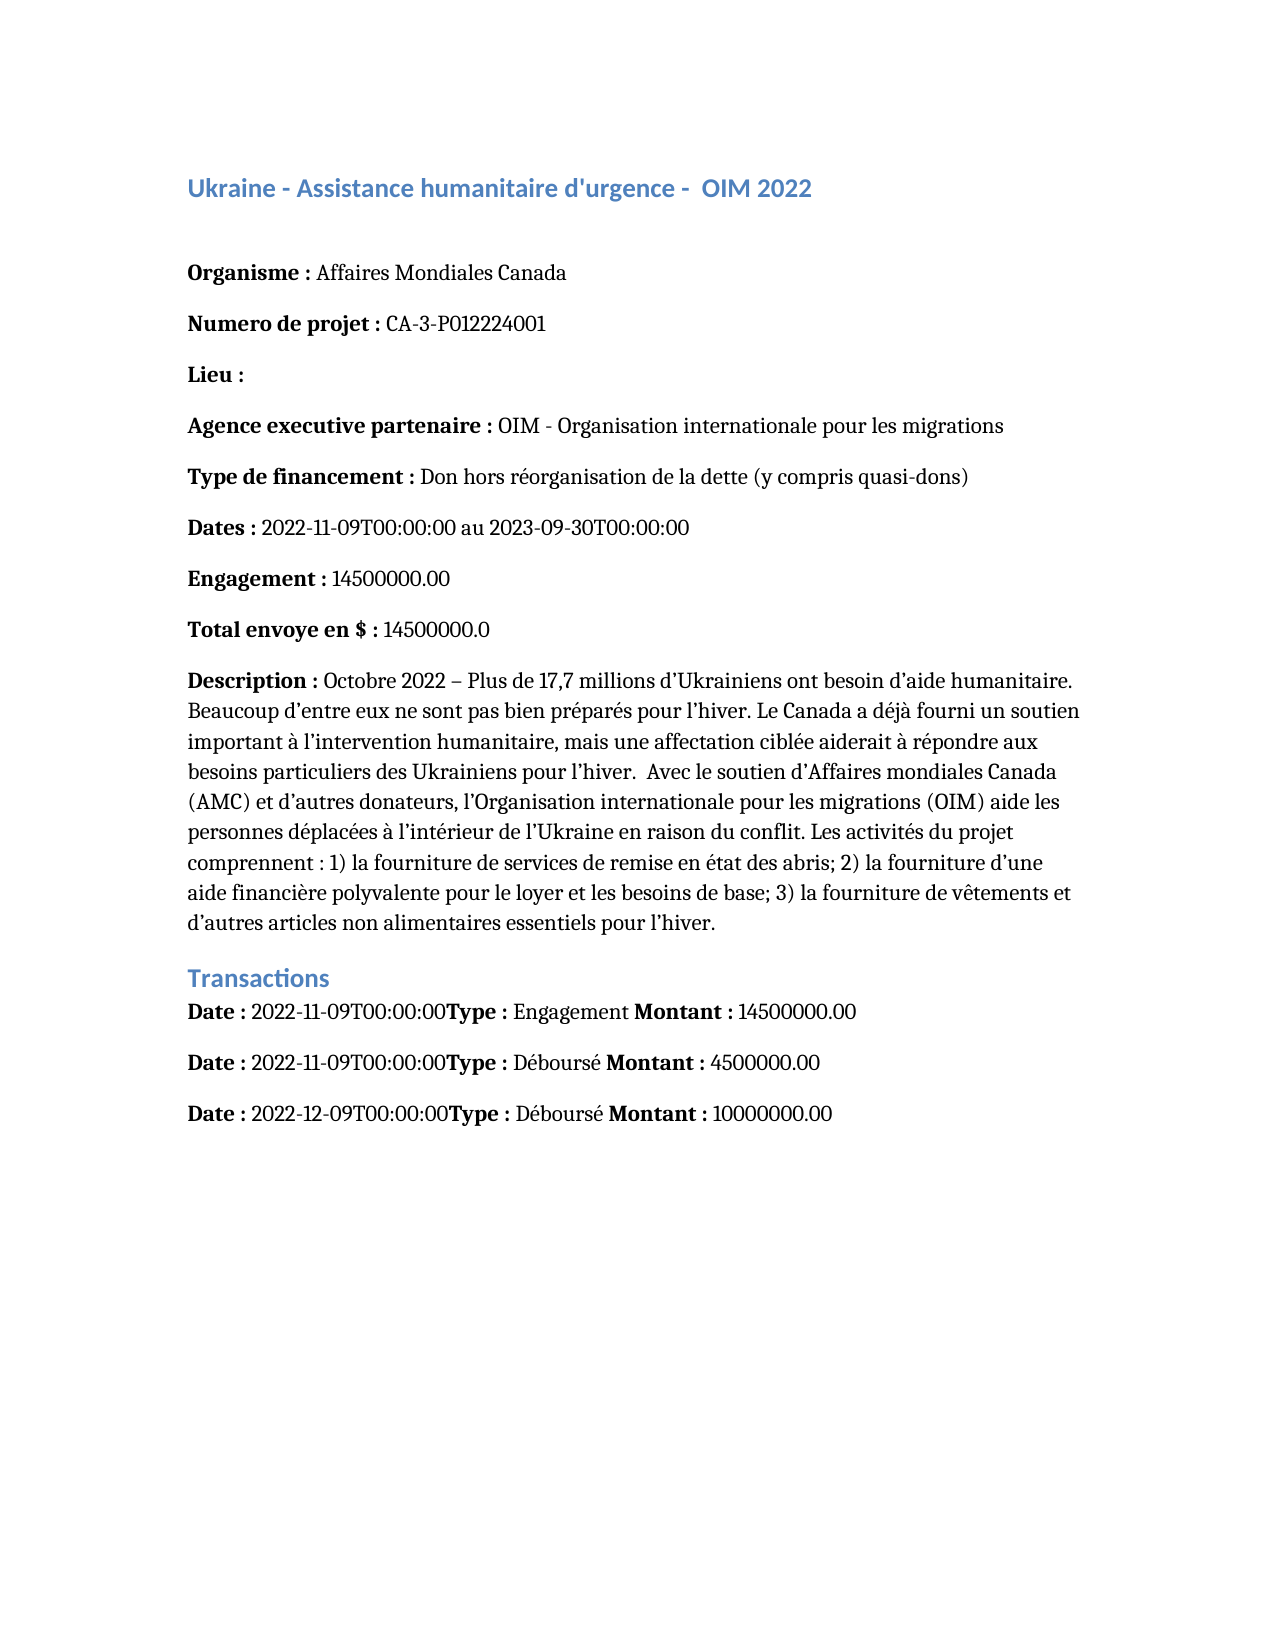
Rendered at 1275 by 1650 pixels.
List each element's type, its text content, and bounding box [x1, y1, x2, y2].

subtitle Transactions [187, 961, 1087, 994]
text Numero de projet : CA-3-P012224001 [187, 311, 1087, 337]
text Date : 2022-11-09T00:00:00Type : Engagement Montant : 14500000.00 [187, 999, 1087, 1025]
text Description : Octobre 2022 – Plus de 17,7 millions d’Ukrainiens ont besoin d’aide humanitaire. Beaucoup d’entre eux ne sont pas bien préparés pour l’hiver. Le Canada a déjà fourni un soutien important à l’intervention humanitaire, mais une affectation ciblée aiderait à répondre aux besoins particuliers des Ukrainiens pour l’hiver. Avec le soutien d’Affaires mondiales Canada (AMC) et d’autres donateurs, l’Organisation internationale pour les migrations (OIM) aide les personnes déplacées à l’intérieur de l’Ukraine en raison du conflit. Les activités du projet comprennent : 1) la fourniture de services de remise en état des abris; 2) la fourniture d’une aide financière polyvalente pour le loyer et les besoins de base; 3) la fourniture de vêtements et d’autres articles non alimentaires essentiels pour l’hiver. [187, 668, 1087, 936]
subtitle Ukraine - Assistance humanitaire d'urgence - OIM 2022 [187, 171, 1087, 204]
text Total envoye en $ : 14500000.0 [187, 617, 1087, 643]
text Date : 2022-12-09T00:00:00Type : Déboursé Montant : 10000000.00 [187, 1101, 1087, 1127]
text Engagement : 14500000.00 [187, 566, 1087, 592]
text Date : 2022-11-09T00:00:00Type : Déboursé Montant : 4500000.00 [187, 1050, 1087, 1076]
text Agence executive partenaire : OIM - Organisation internationale pour les migrations [187, 413, 1087, 439]
text Lieu : [187, 362, 1087, 388]
text Type de financement : Don hors réorganisation de la dette (y compris quasi-dons) [187, 464, 1087, 490]
text Dates : 2022-11-09T00:00:00 au 2023-09-30T00:00:00 [187, 515, 1087, 541]
text Organisme : Affaires Mondiales Canada [187, 260, 1087, 286]
